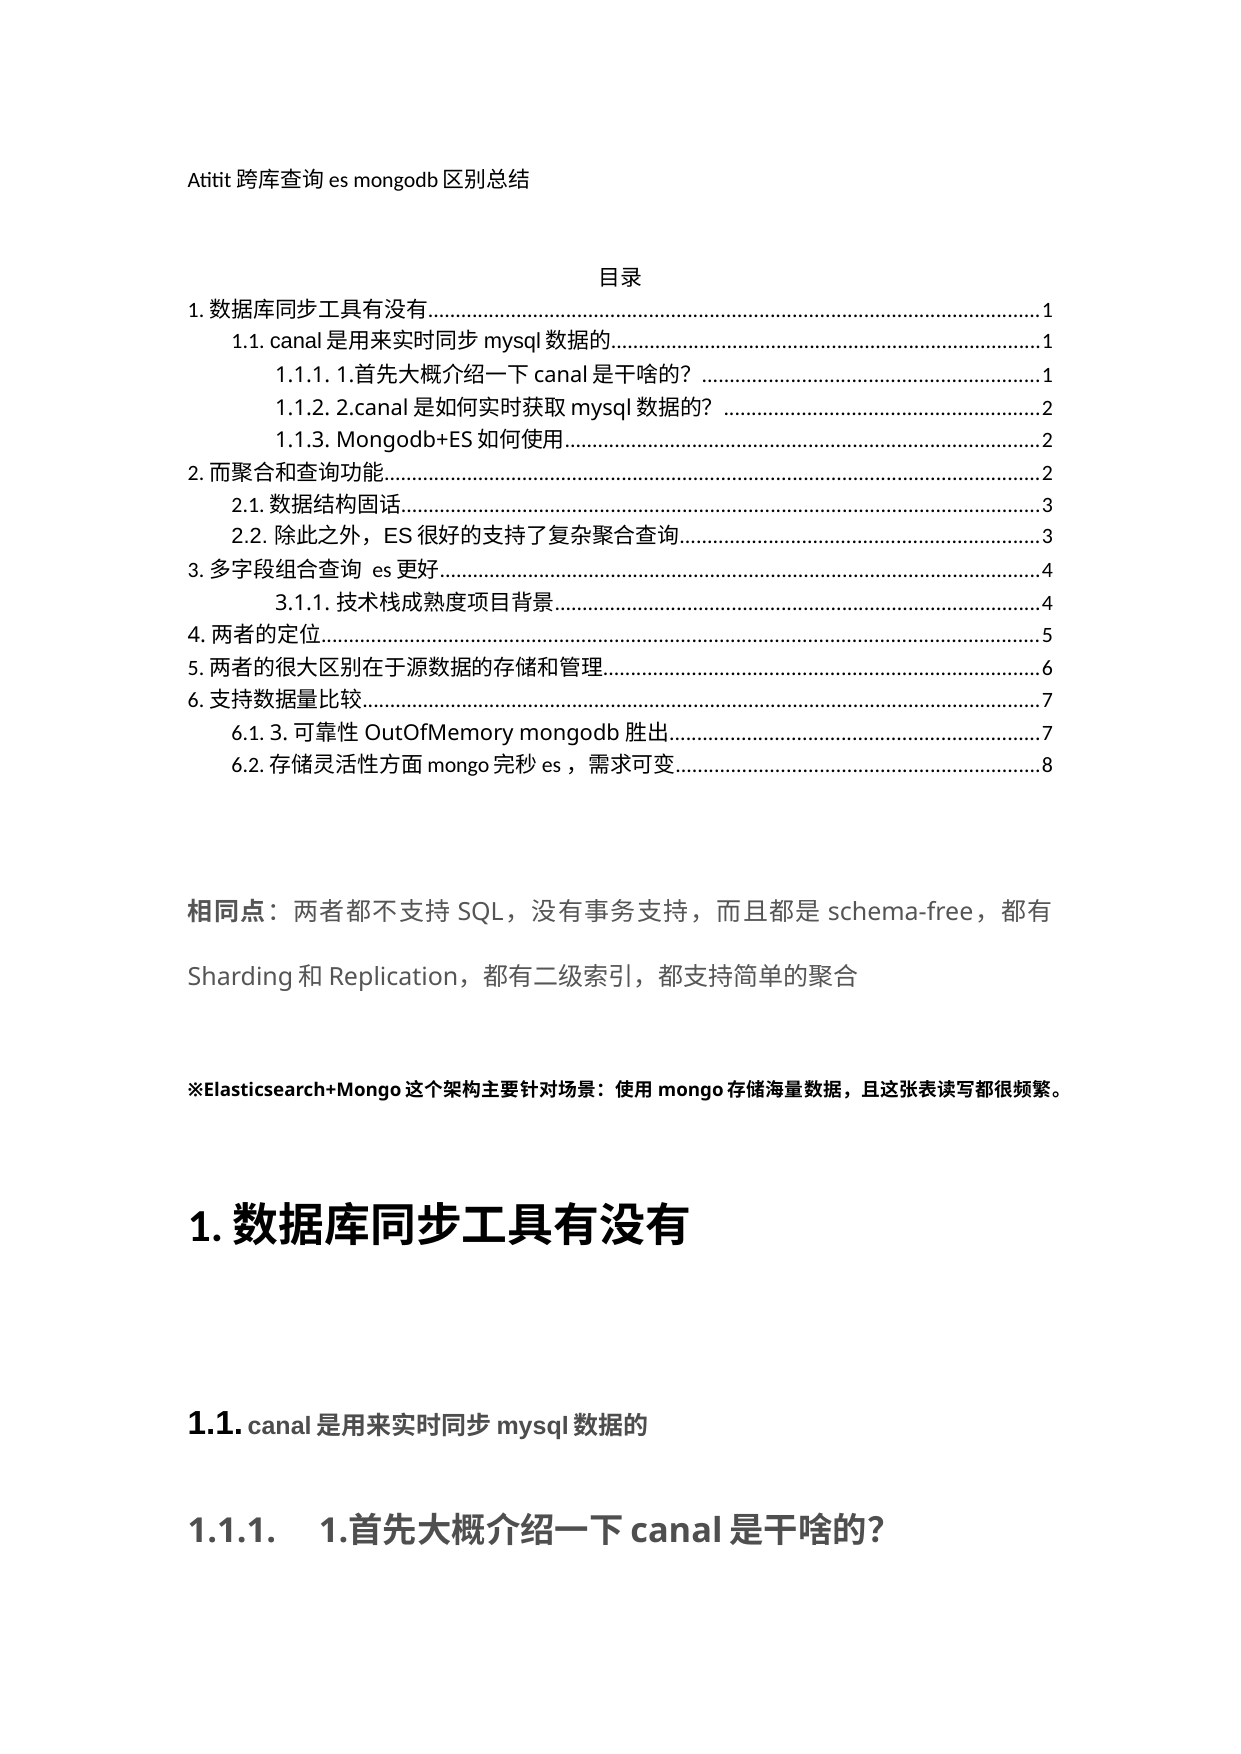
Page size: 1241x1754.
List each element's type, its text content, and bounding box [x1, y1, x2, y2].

subtitle 数据库同步工具有没有 [187, 1172, 1053, 1270]
text 相同点：两者都不支持SQL，没有事务支持，而且都是schema-free，都有Sharding和Replication，都有二级索引，都支持简单的聚合 [187, 877, 1053, 1007]
subtitle canal是用来实时同步mysql数据的 [187, 1397, 1053, 1462]
text ※Elasticsearch+Mongo这个架构主要针对场景：使用mongo存储海量数据，且这张表读写都很频繁。 [187, 1072, 1053, 1137]
subtitle 1.首先大概介绍一下canal是干啥的？ [187, 1517, 1053, 1582]
text Atitit 跨库查询 es mongodb区别总结 [187, 162, 1053, 194]
